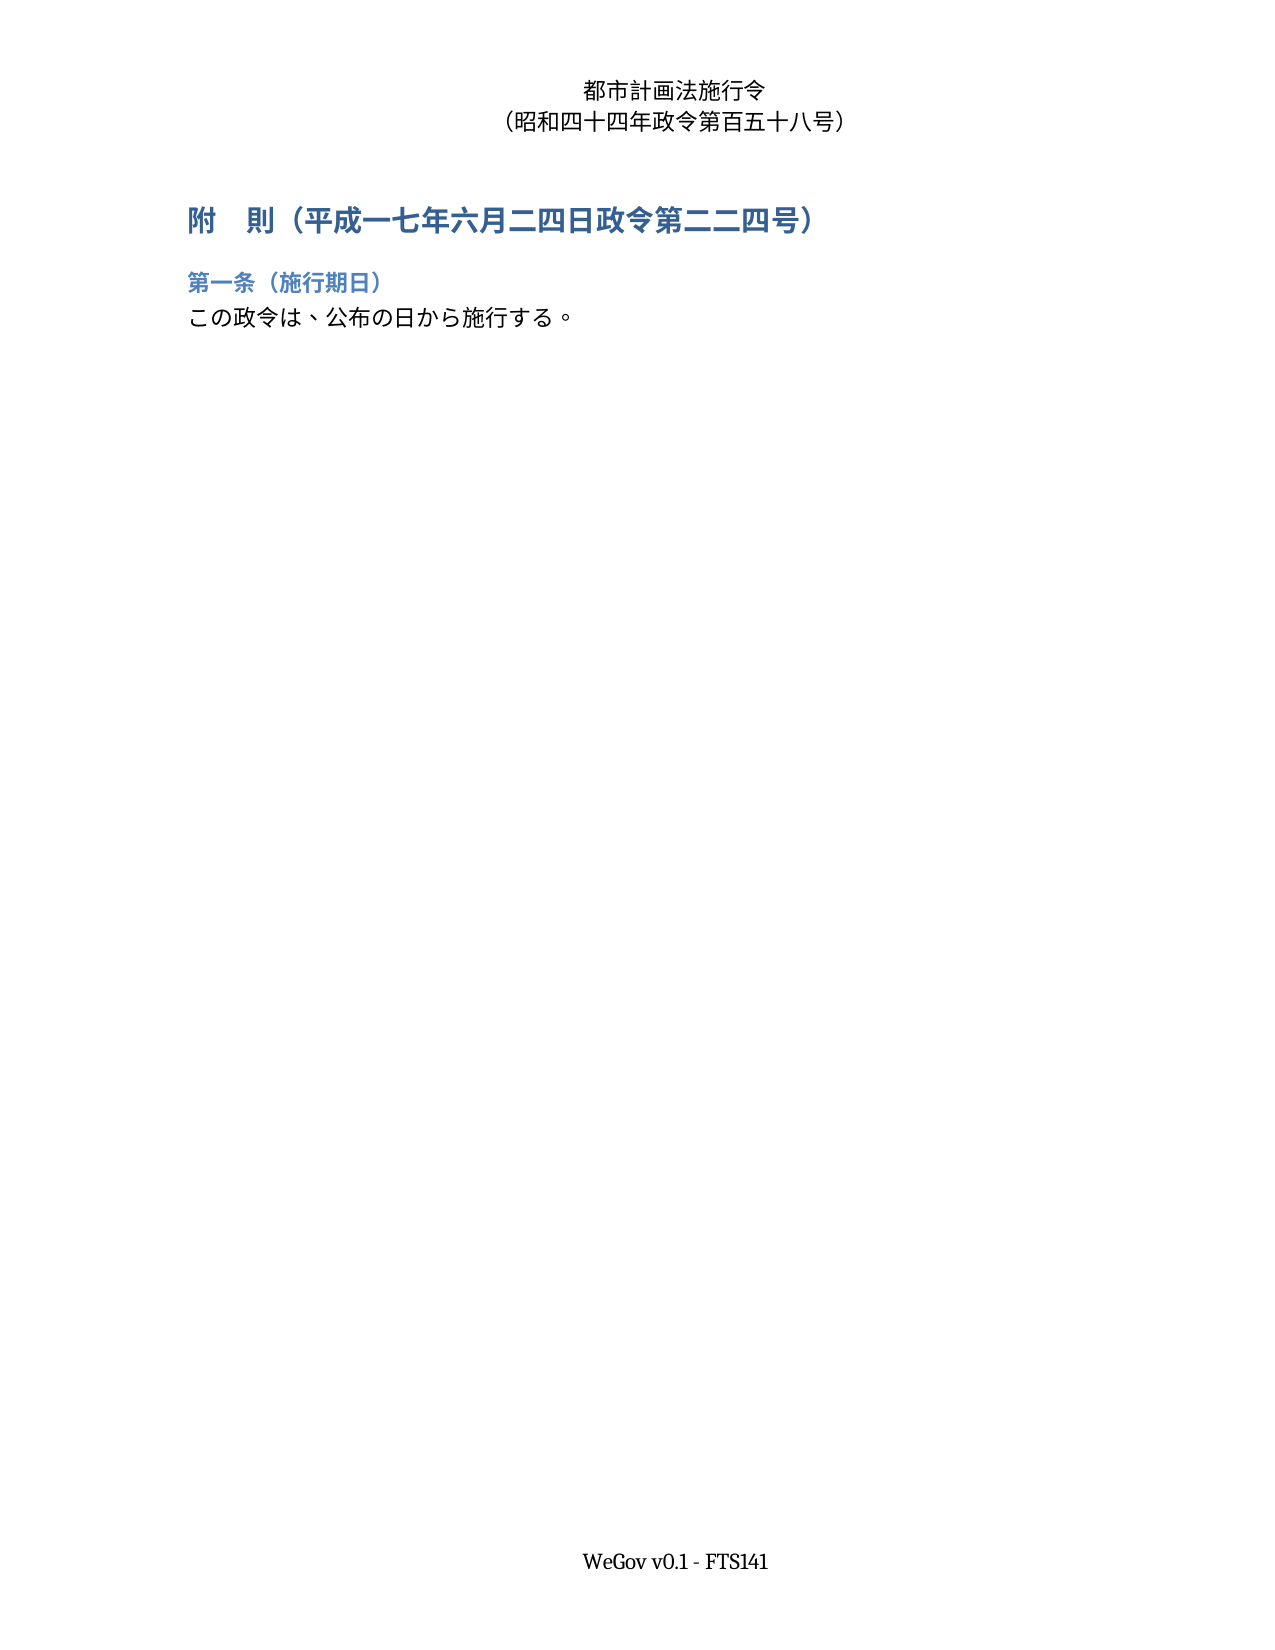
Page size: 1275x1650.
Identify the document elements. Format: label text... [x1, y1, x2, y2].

subtitle 第一条（施行期日） [187, 266, 1087, 298]
subtitle 附 則（平成一七年六月二四日政令第二二四号） [187, 200, 1087, 240]
text この政令は、公布の日から施行する。 [187, 302, 1087, 334]
